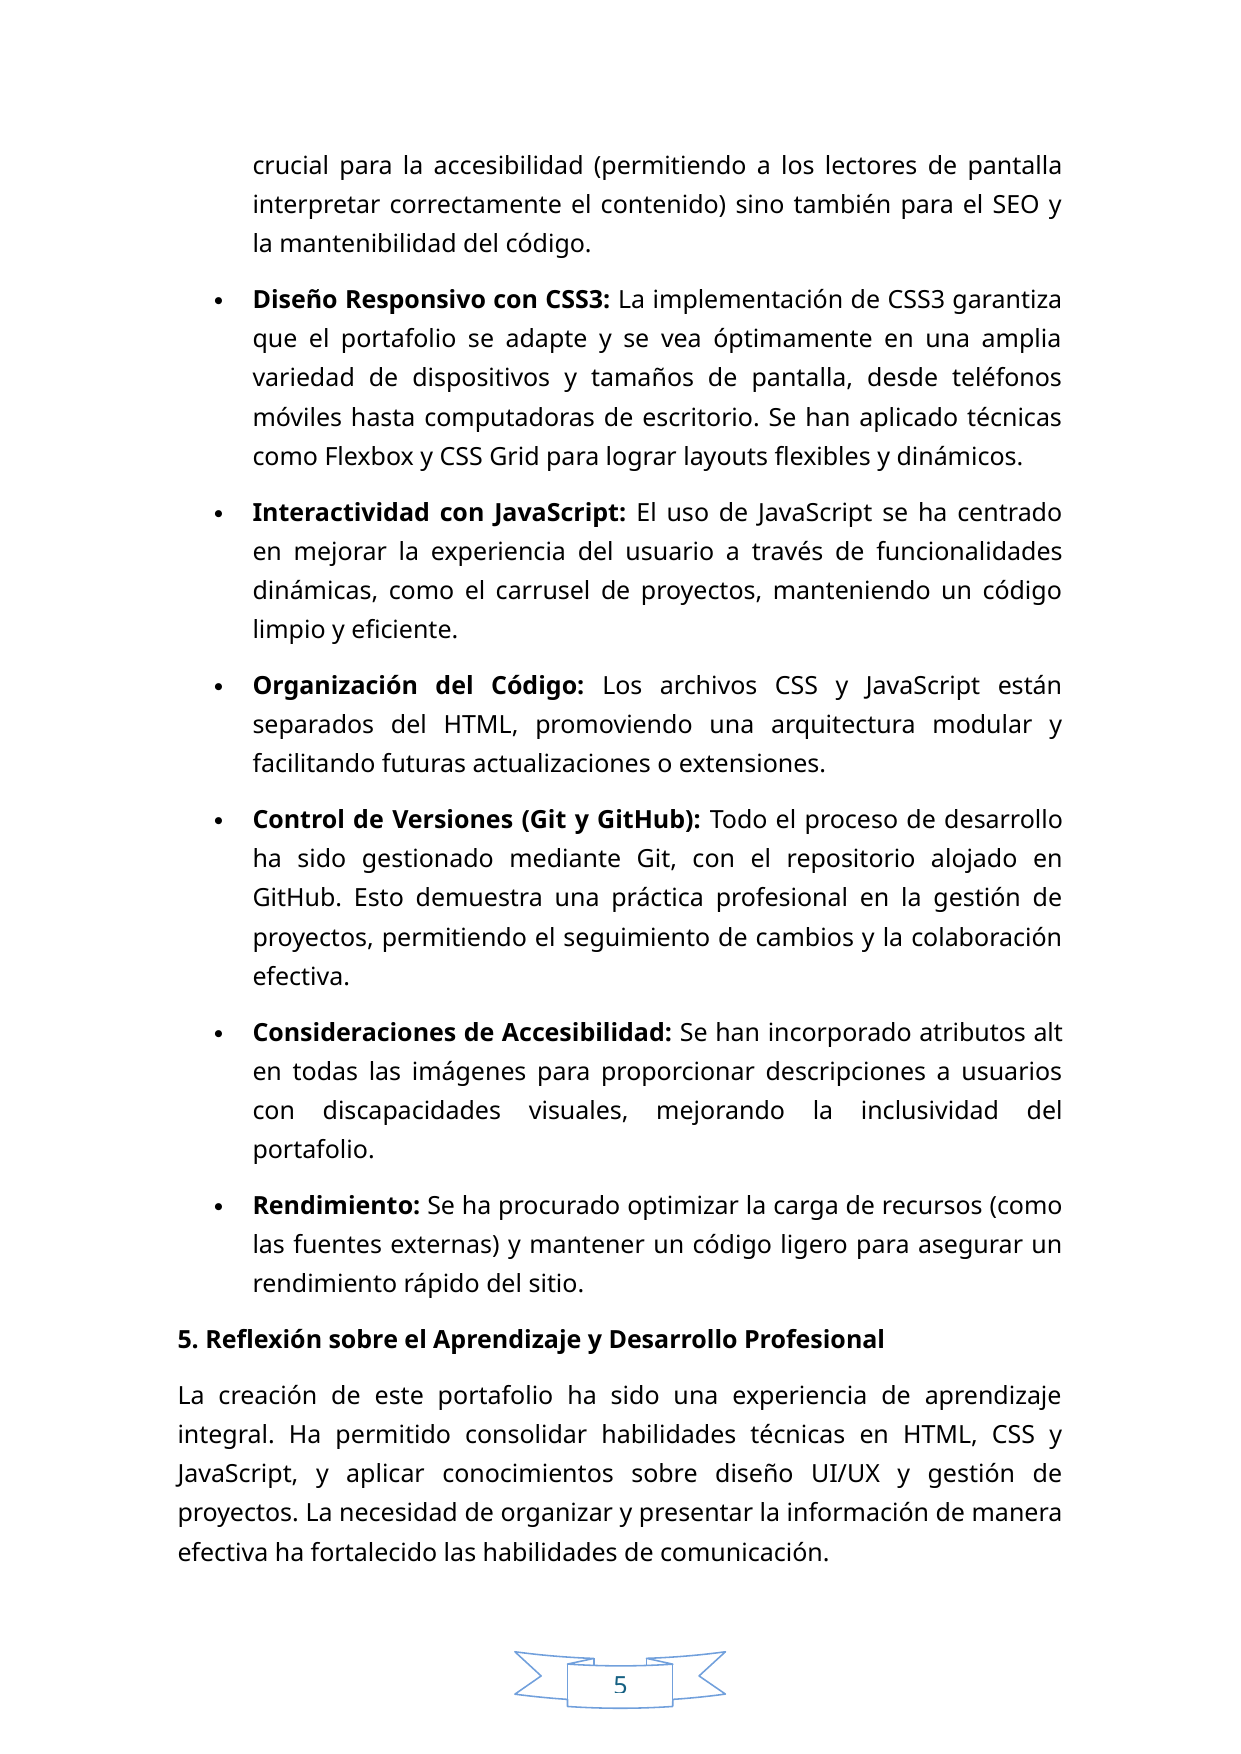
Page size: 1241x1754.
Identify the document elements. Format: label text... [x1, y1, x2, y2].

list Rendimiento: Se ha procurado optimizar la carga de recursos (como las fuentes externas) y mantener un código ligero para asegurar un rendimiento rápido del sitio. [215, 1188, 1063, 1300]
list Interactividad con JavaScript: El uso de JavaScript se ha centrado en mejorar la experiencia del usuario a través de funcionalidades dinámicas, como el carrusel de proyectos, manteniendo un código limpio y eficiente. [215, 494, 1063, 646]
list Consideraciones de Accesibilidad: Se han incorporado atributos alt en todas las imágenes para proporcionar descripciones a usuarios con discapacidades visuales, mejorando la inclusividad del portafolio. [215, 1014, 1063, 1166]
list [215, 148, 1063, 260]
text La creación de este portafolio ha sido una experiencia de aprendizaje integral. Ha permitido consolidar habilidades técnicas en HTML, CSS y JavaScript, y aplicar conocimientos sobre diseño UI/UX y gestión de proyectos. La necesidad de organizar y presentar la información de manera efectiva ha fortalecido las habilidades de comunicación. [177, 1378, 1063, 1568]
list Diseño Responsivo con CSS3: La implementación de CSS3 garantiza que el portafolio se adapte y se vea óptimamente en una amplia variedad de dispositivos y tamaños de pantalla, desde teléfonos móviles hasta computadoras de escritorio. Se han aplicado técnicas como Flexbox y CSS Grid para lograr layouts flexibles y dinámicos. [215, 282, 1063, 472]
list Organización del Código: Los archivos CSS y JavaScript están separados del HTML, promoviendo una arquitectura modular y facilitando futuras actualizaciones o extensiones. [215, 668, 1063, 780]
list Control de Versiones (Git y GitHub): Todo el proceso de desarrollo ha sido gestionado mediante Git, con el repositorio alojado en GitHub. Esto demuestra una práctica profesional en la gestión de proyectos, permitiendo el seguimiento de cambios y la colaboración efectiva. [215, 802, 1063, 992]
text 5. Reflexión sobre el Aprendizaje y Desarrollo Profesional [177, 1322, 1063, 1356]
